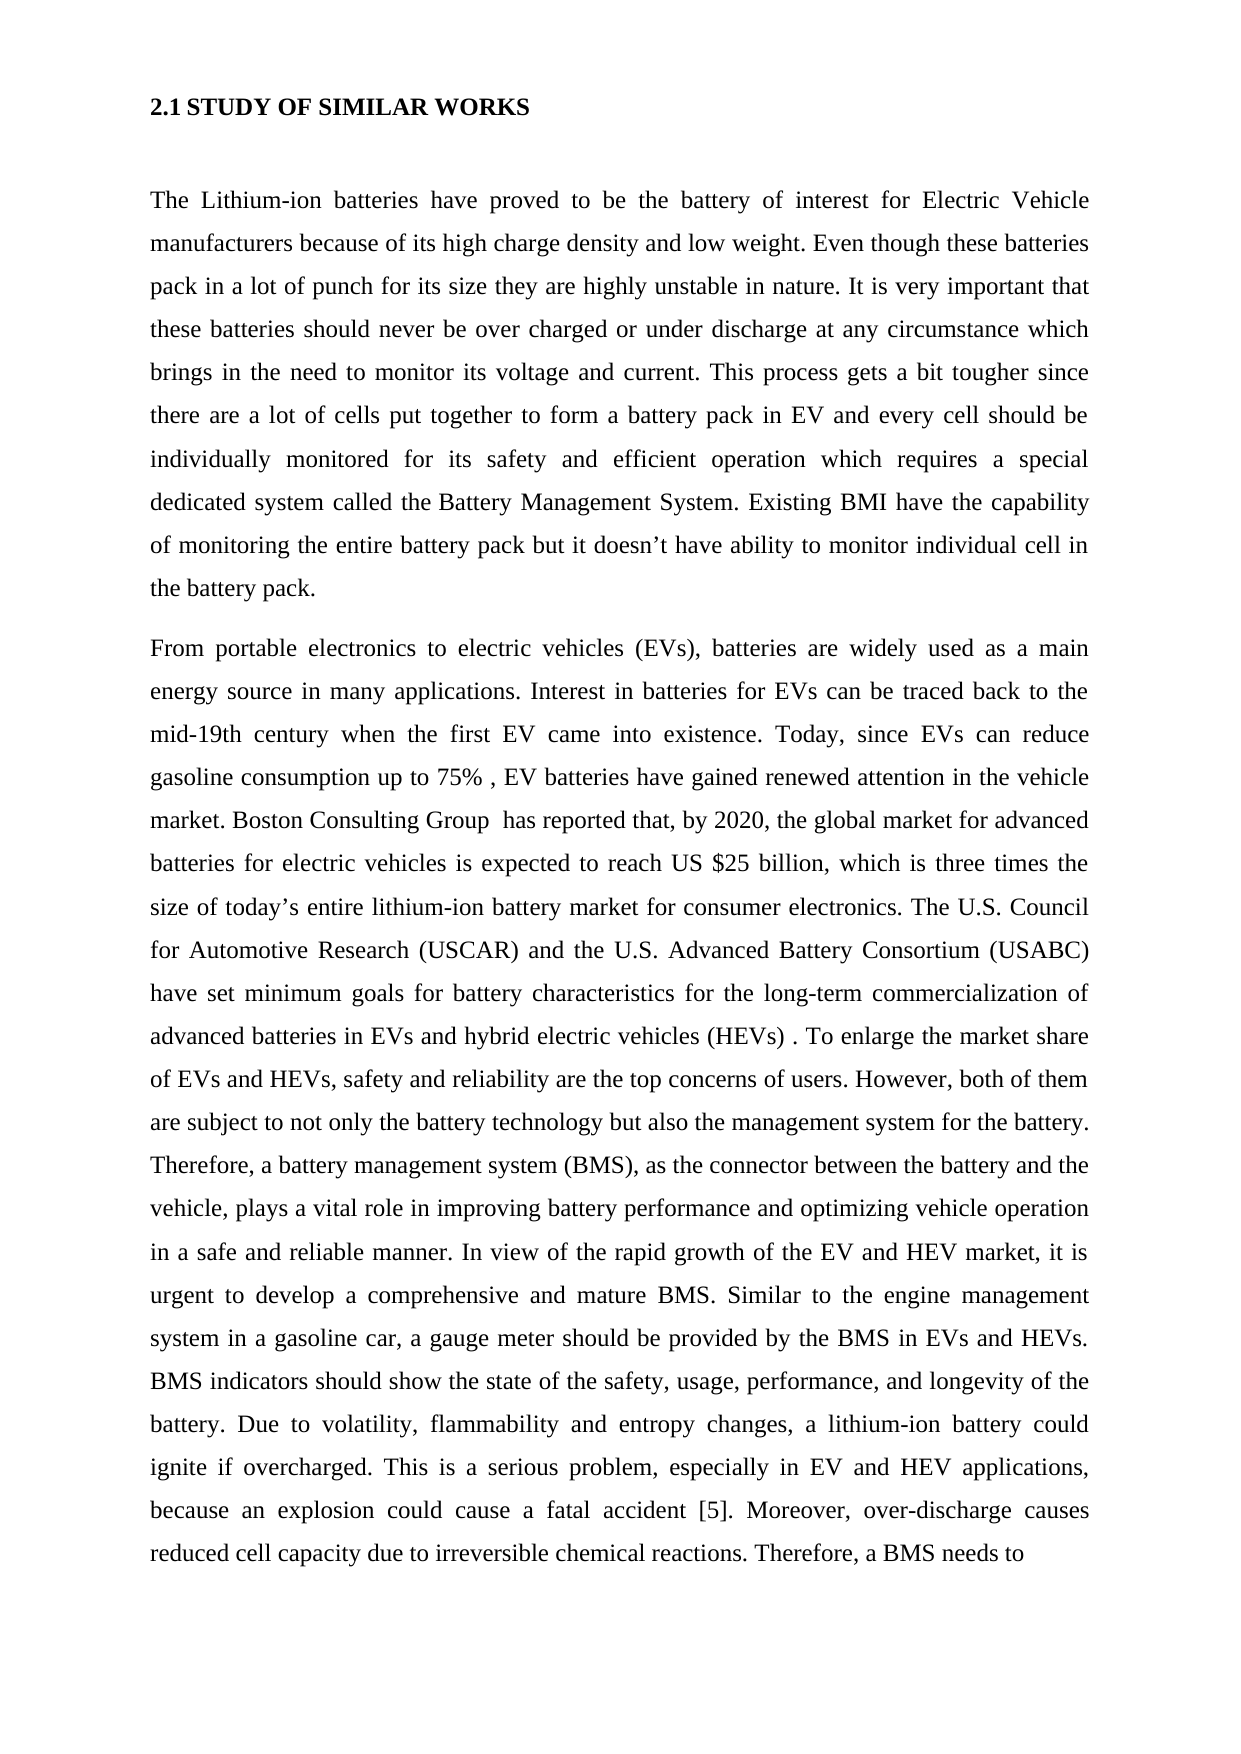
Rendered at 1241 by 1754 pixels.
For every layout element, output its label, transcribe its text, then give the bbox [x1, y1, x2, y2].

text From portable electronics to electric vehicles (EVs), batteries are widely used as a main energy source in many applications. Interest in batteries for EVs can be traced back to the mid-19th century when the first EV came into existence. Today, since EVs can reduce gasoline consumption up to 75% , EV batteries have gained renewed attention in the vehicle market. Boston Consulting Group has reported that, by 2020, the global market for advanced batteries for electric vehicles is expected to reach US $25 billion, which is three times the size of today’s entire lithium-ion battery market for consumer electronics. The U.S. Council for Automotive Research (USCAR) and the U.S. Advanced Battery Consortium (USABC) have set minimum goals for battery characteristics for the long-term commercialization of advanced batteries in EVs and hybrid electric vehicles (HEVs) . To enlarge the market share of EVs and HEVs, safety and reliability are the top concerns of users. However, both of them are subject to not only the battery technology but also the management system for the battery. Therefore, a battery management system (BMS), as the connector between the battery and the vehicle, plays a vital role in improving battery performance and optimizing vehicle operation in a safe and reliable manner. In view of the rapid growth of the EV and HEV market, it is urgent to develop a comprehensive and mature BMS. Similar to the engine management system in a gasoline car, a gauge meter should be provided by the BMS in EVs and HEVs. BMS indicators should show the state of the safety, usage, performance, and longevity of the battery. Due to volatility, flammability and entropy changes, a lithium-ion battery could ignite if overcharged. This is a serious problem, especially in EV and HEV applications, because an explosion could cause a fatal accident [5]. Moreover, over-discharge causes reduced cell capacity due to irreversible chemical reactions. Therefore, a BMS needs to [150, 633, 1090, 1567]
text 2.1 STUDY OF SIMILAR WORKS [150, 92, 1090, 121]
text The Lithium-ion batteries have proved to be the battery of interest for Electric Vehicle manufacturers because of its high charge density and low weight. Even though these batteries pack in a lot of punch for its size they are highly unstable in nature. It is very important that these batteries should never be over charged or under discharge at any circumstance which brings in the need to monitor its voltage and current. This process gets a bit tougher since there are a lot of cells put together to form a battery pack in EV and every cell should be individually monitored for its safety and efficient operation which requires a special dedicated system called the Battery Management System. Existing BMI have the capability of monitoring the entire battery pack but it doesn’t have ability to monitor individual cell in the battery pack. [150, 185, 1090, 602]
